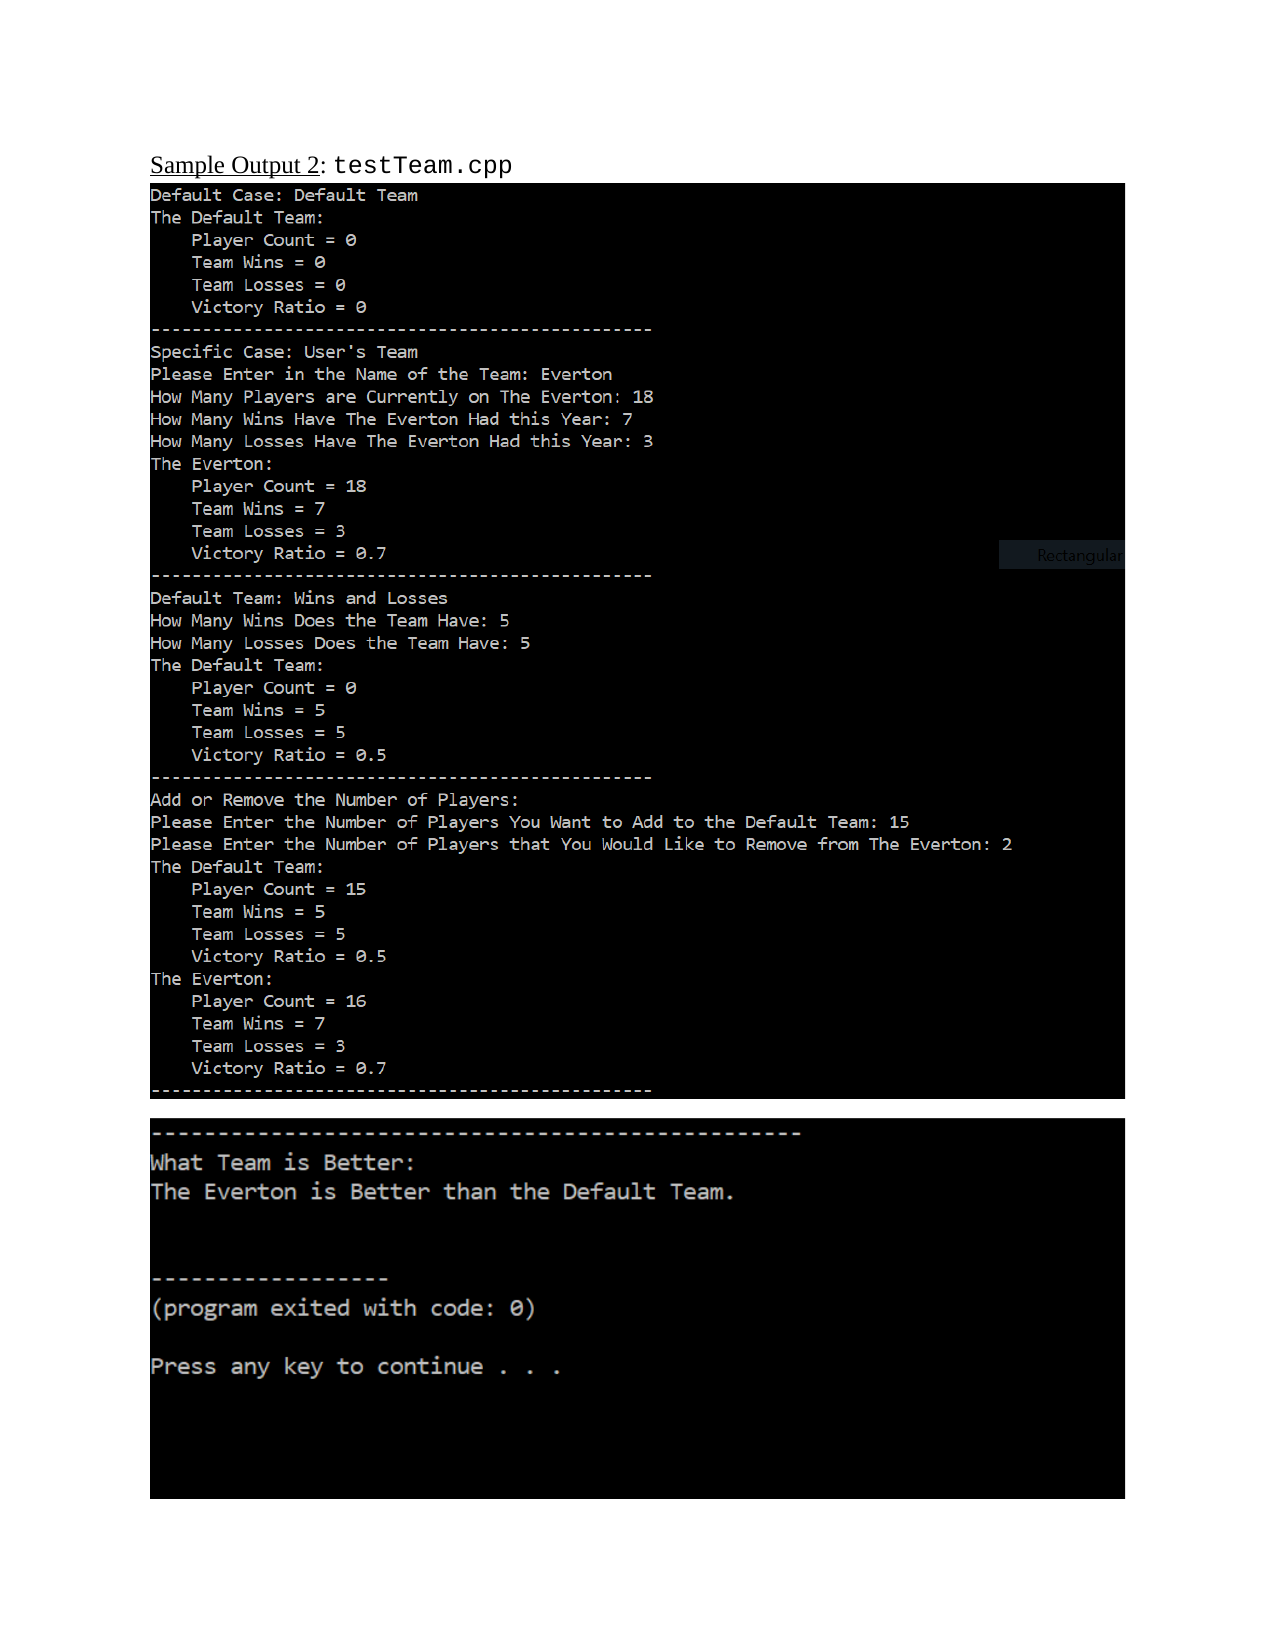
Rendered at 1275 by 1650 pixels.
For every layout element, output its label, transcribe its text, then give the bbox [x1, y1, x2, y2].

picture [150, 1117, 1125, 1499]
text Sample Output 2: testTeam.cpp [150, 150, 1125, 183]
picture [150, 183, 1125, 1099]
